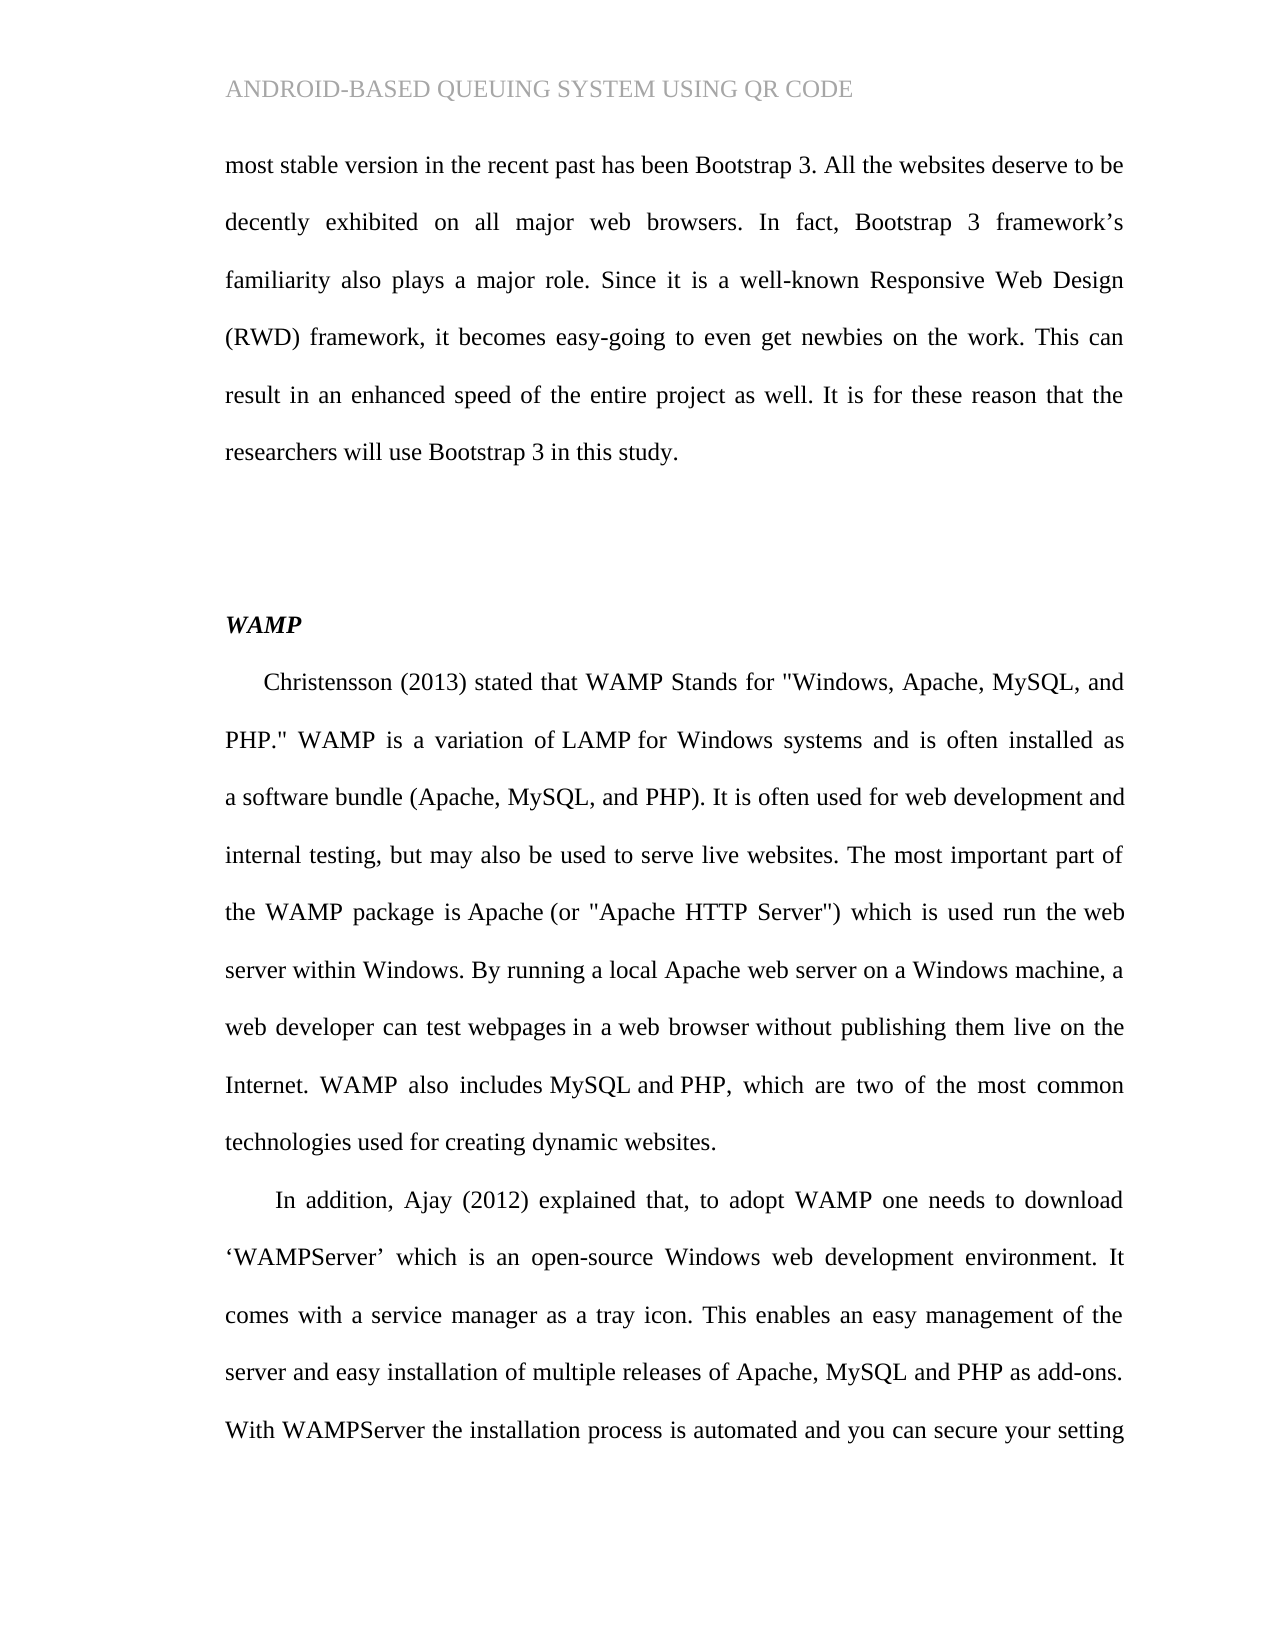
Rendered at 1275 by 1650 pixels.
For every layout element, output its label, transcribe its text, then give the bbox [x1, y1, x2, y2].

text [225, 150, 1125, 466]
text Christensson (2013) stated that WAMP Stands for "Windows, Apache, MySQL, and PHP." WAMP is a variation of LAMP for Windows systems and is often installed as a software bundle (Apache, MySQL, and PHP). It is often used for web development and internal testing, but may also be used to serve live websites. The most important part of the WAMP package is Apache (or "Apache HTTP Server") which is used run the web server within Windows. By running a local Apache web server on a Windows machine, a web developer can test webpages in a web browser without publishing them live on the Internet. WAMP also includes MySQL and PHP, which are two of the most common technologies used for creating dynamic websites. [225, 667, 1125, 1156]
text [225, 1185, 1125, 1444]
text WAMP [225, 610, 1125, 639]
